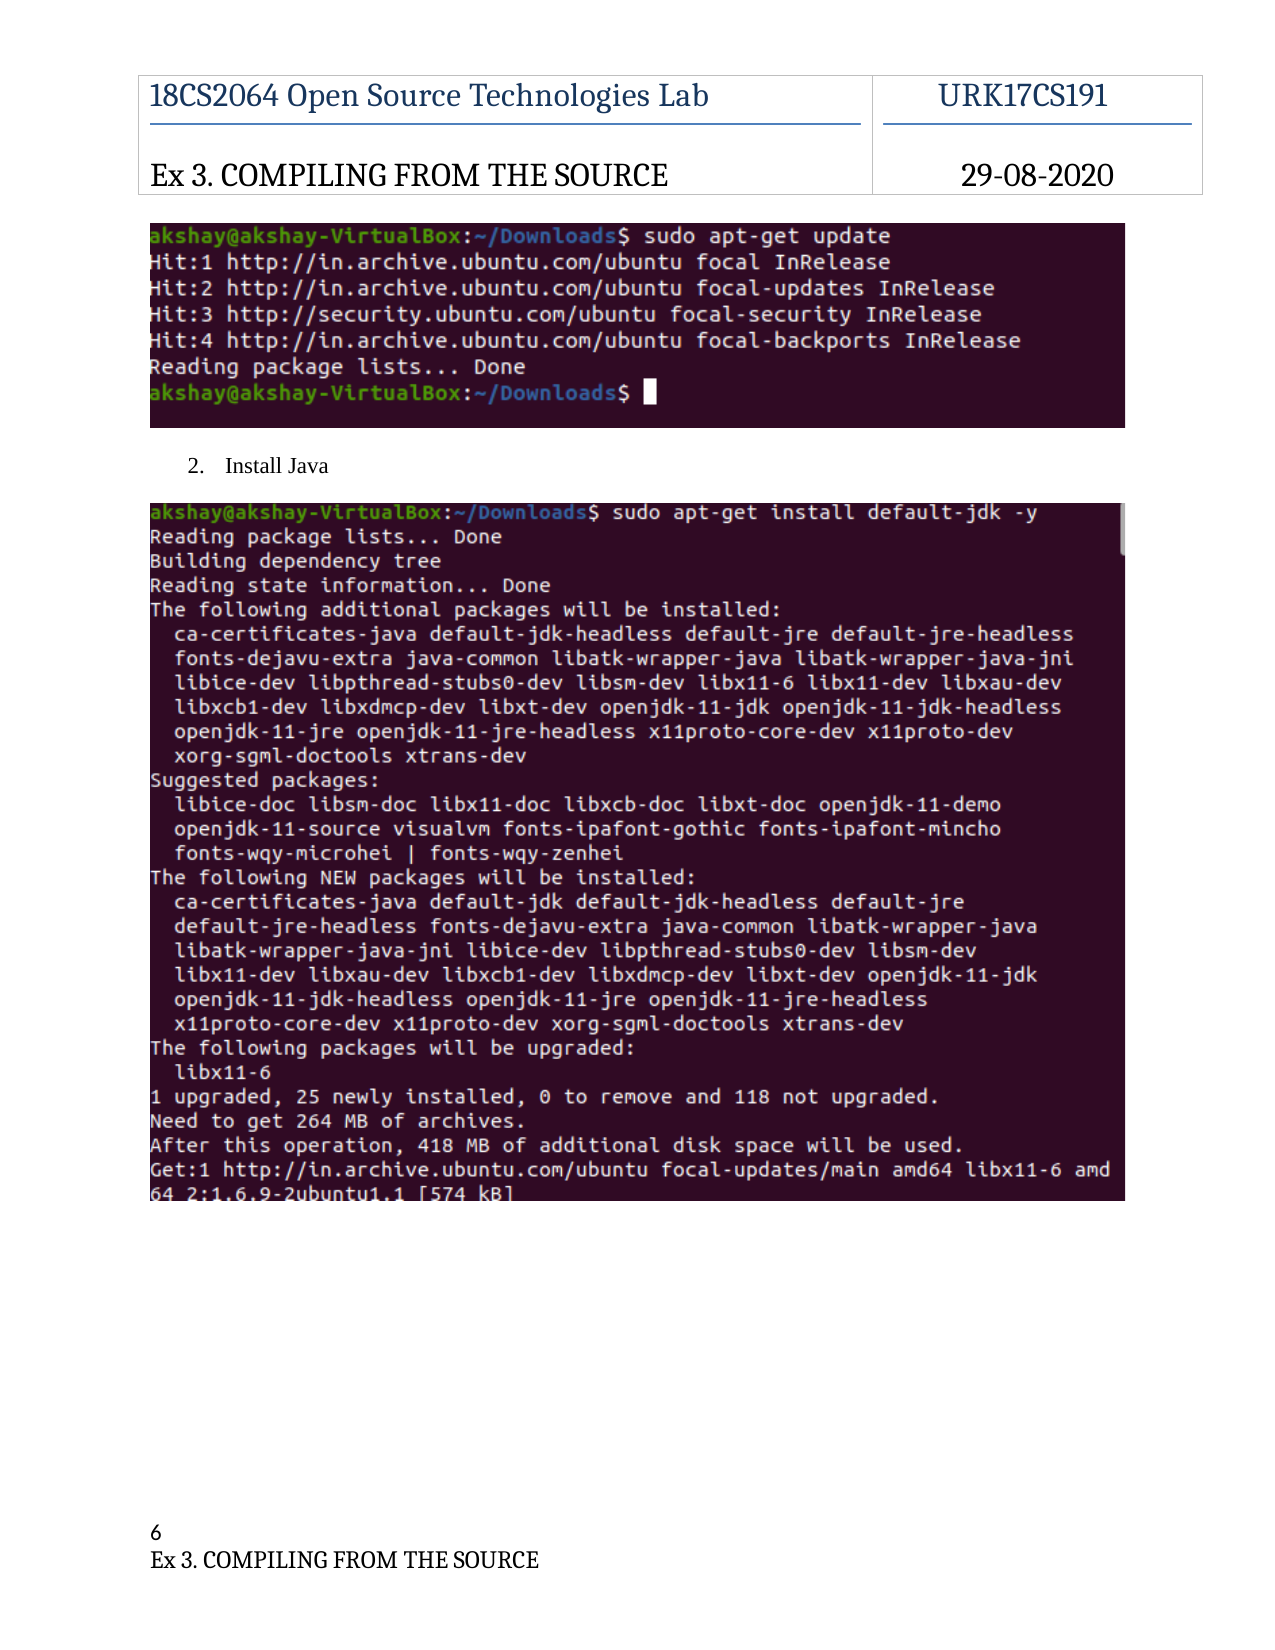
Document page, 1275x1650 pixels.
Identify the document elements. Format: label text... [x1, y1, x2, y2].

picture [150, 223, 1125, 428]
list Install Java [187, 452, 1125, 479]
picture [150, 503, 1125, 1201]
